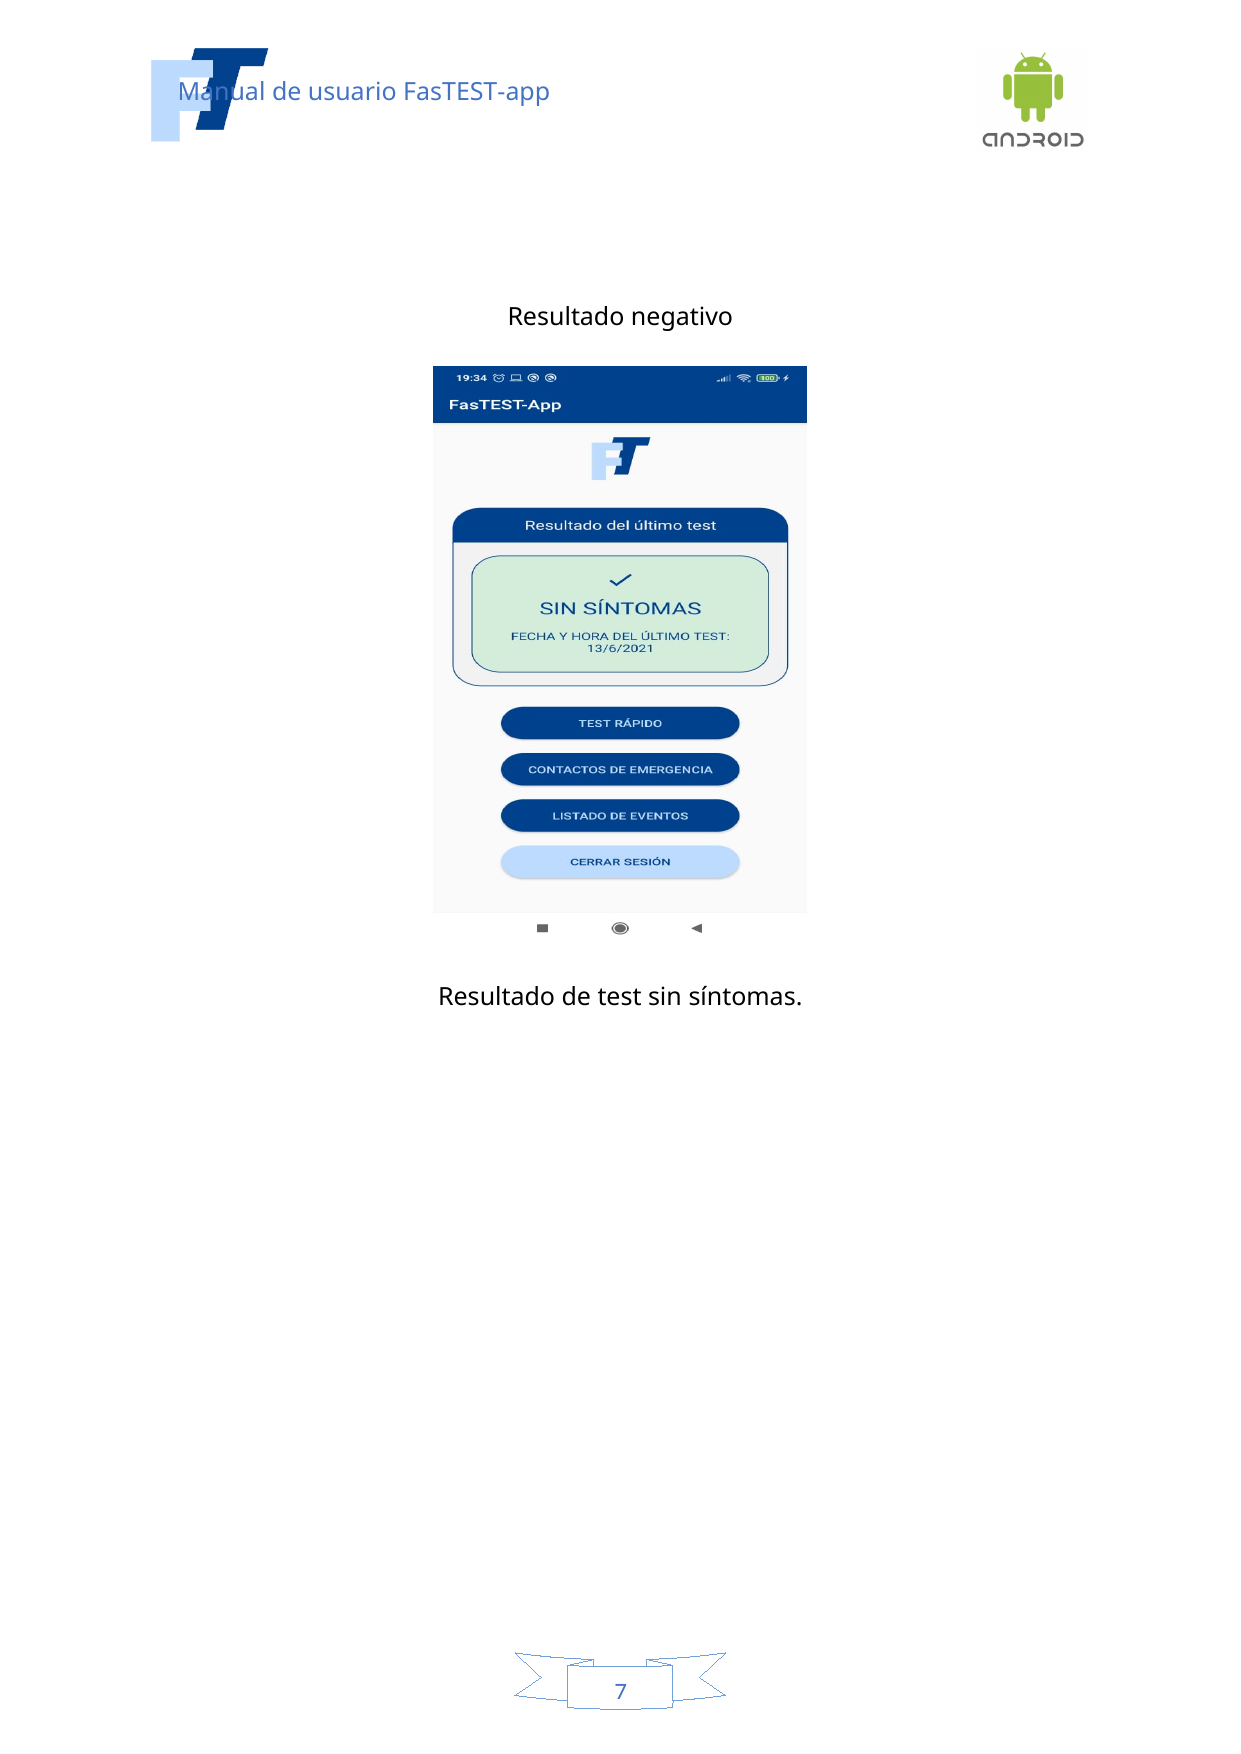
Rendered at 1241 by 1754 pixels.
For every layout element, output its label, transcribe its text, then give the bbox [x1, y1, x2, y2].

picture [147, 47, 269, 142]
text Resultado de test sin síntomas. [177, 978, 1063, 1012]
picture [433, 366, 807, 944]
text Resultado negativo [177, 298, 1063, 332]
picture [977, 42, 1089, 154]
